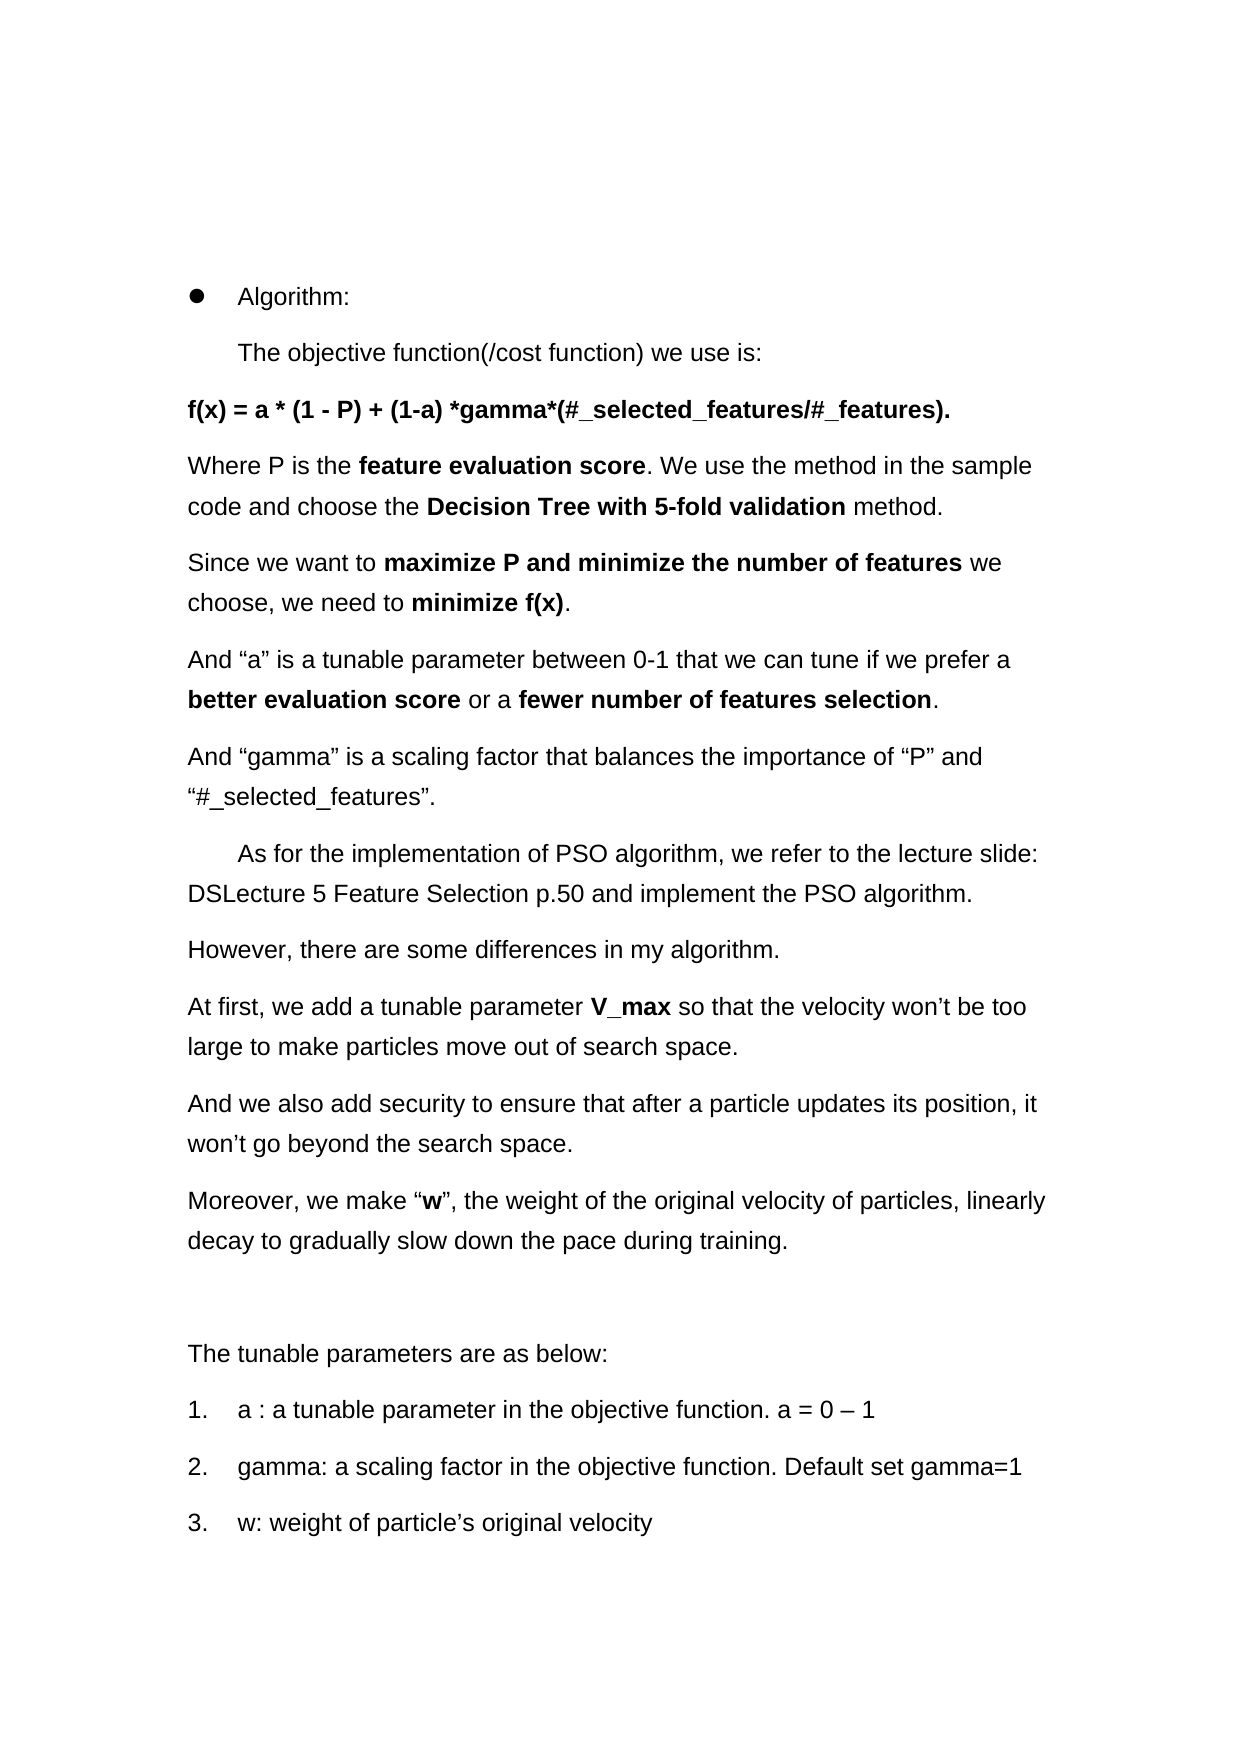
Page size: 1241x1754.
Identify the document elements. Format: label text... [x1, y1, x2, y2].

text However, there are some differences in my algorithm. [187, 931, 1053, 969]
list gamma: a scaling factor in the objective function. Default set gamma=1 [187, 1448, 1053, 1485]
text Since we want to maximize P and minimize the number of features we choose, we need to minimize f(x). [187, 544, 1053, 622]
text As for the implementation of PSO algorithm, we refer to the lecture slide: DSLecture 5 Feature Selection p.50 and implement the PSO algorithm. [187, 834, 1053, 912]
list w: weight of particle’s original velocity [187, 1504, 1053, 1542]
text The objective function(/cost function) we use is: [187, 334, 1053, 371]
text Where P is the feature evaluation score. We use the method in the sample code and choose the Decision Tree with 5-fold validation method. [187, 447, 1053, 525]
text The tunable parameters are as below: [187, 1335, 1053, 1372]
text And we also add security to ensure that after a particle updates its position, it won’t go beyond the search space. [187, 1084, 1053, 1162]
list Algorithm: [187, 277, 1053, 315]
list a : a tunable parameter in the objective function. a = 0 – 1 [187, 1391, 1053, 1429]
text And “a” is a tunable parameter between 0-1 that we can tune if we prefer a better evaluation score or a fewer number of features selection. [187, 641, 1053, 718]
text f(x) = a * (1 - P) + (1-a) *gamma*(#_selected_features/#_features). [187, 390, 1053, 428]
text Moreover, we make “w”, the weight of the original velocity of particles, linearly decay to gradually slow down the pace during training. [187, 1181, 1053, 1259]
text And “gamma” is a scaling factor that balances the importance of “P” and “#_selected_features”. [187, 737, 1053, 815]
text At first, we add a tunable parameter V_max so that the velocity won’t be too large to make particles move out of search space. [187, 988, 1053, 1066]
